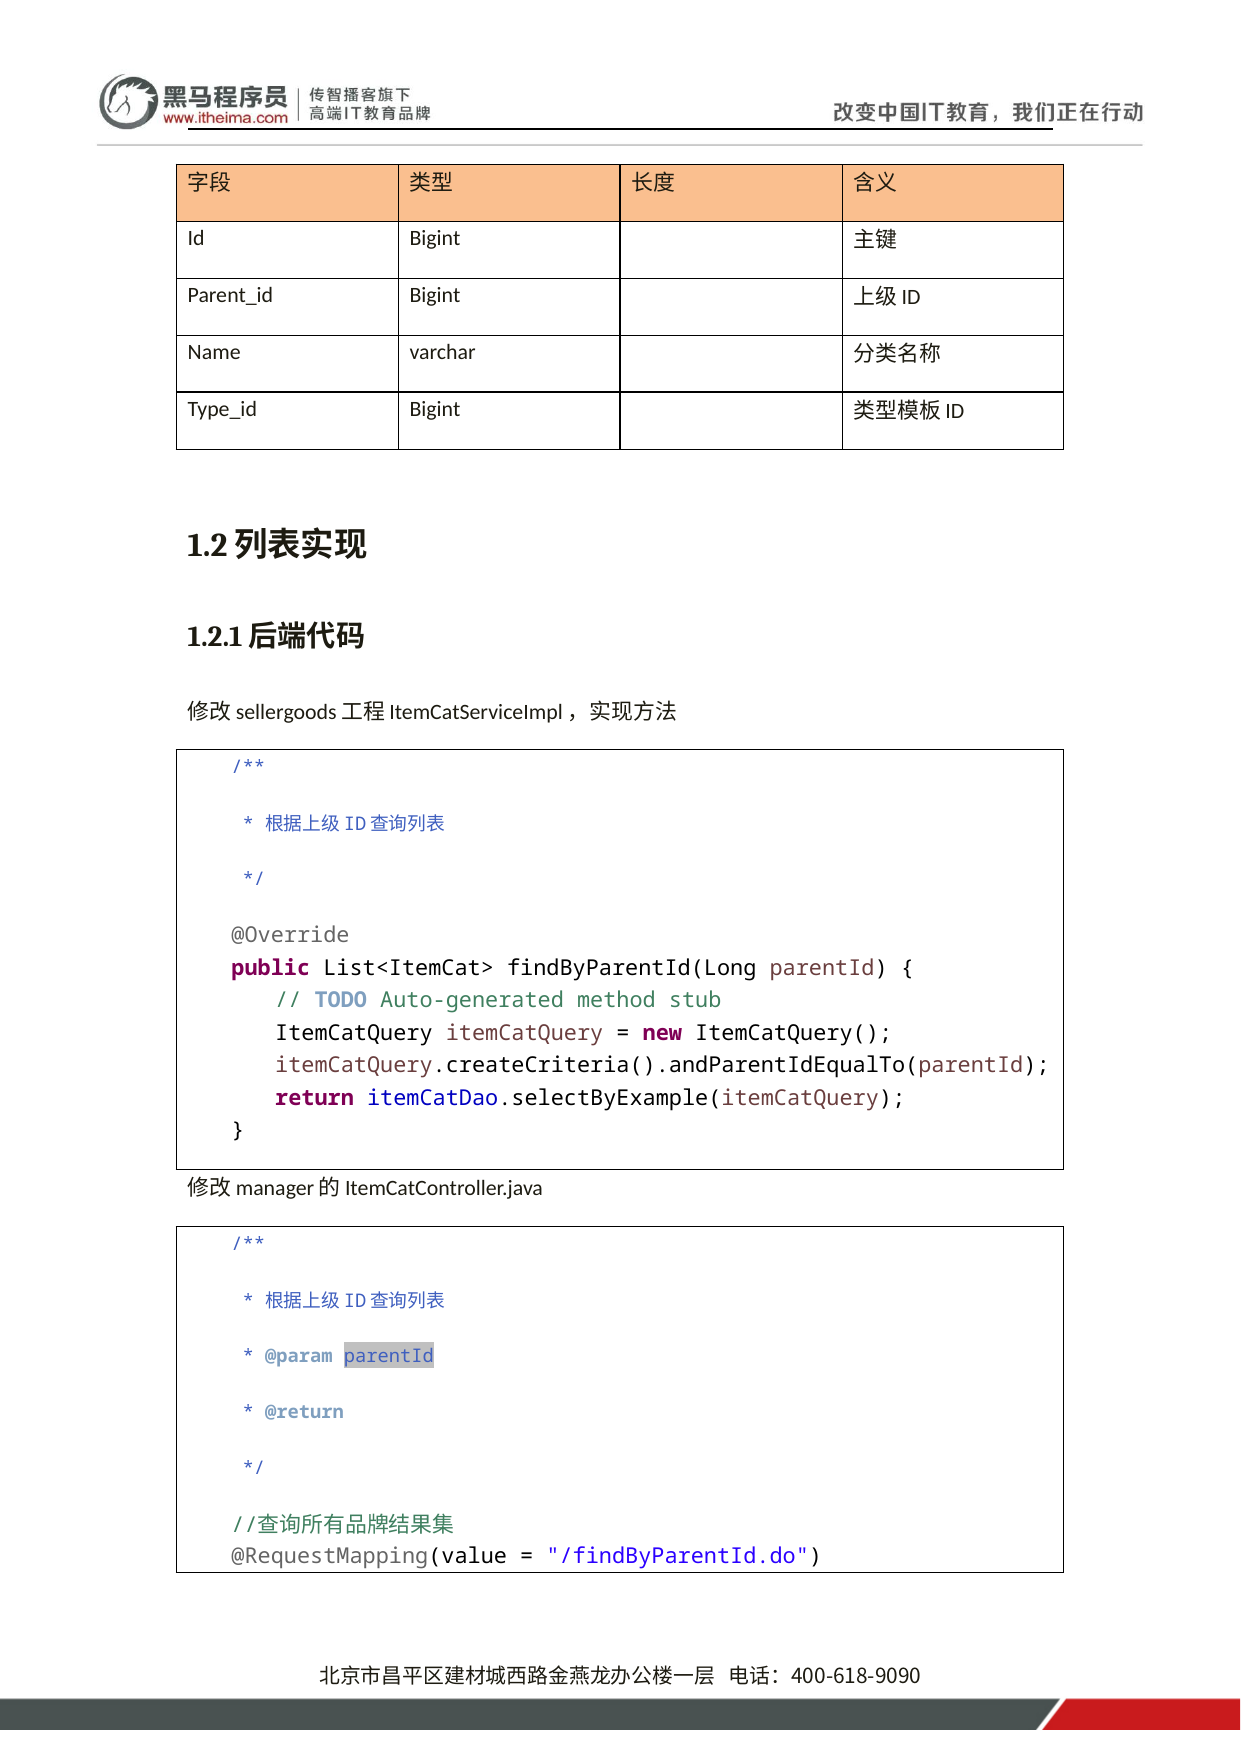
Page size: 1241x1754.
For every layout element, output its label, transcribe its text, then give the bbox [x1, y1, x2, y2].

table_cell 上级ID [843, 279, 1063, 334]
table_header 长度 [621, 165, 842, 221]
table_header 含义 [843, 165, 1063, 221]
table_cell Bigint [399, 393, 619, 448]
table_cell varchar [399, 336, 619, 391]
table_cell Name [177, 336, 398, 391]
table_cell Bigint [399, 279, 619, 334]
picture [0, 1639, 1241, 1730]
table_header /** * 根据上级ID查询列表 */ @Override public List<ItemCat> findByParentId(Long parentId) { // TODO Auto-generated method stub ItemCatQuery itemCatQuery = new ItemCatQuery(); itemCatQuery.createCriteria().andParentIdEqualTo(parentId); return itemCatDao.selectByExample(itemCatQuery); } [177, 750, 1063, 1169]
table_cell Bigint [399, 222, 619, 277]
table_cell [621, 393, 842, 448]
table_cell Id [177, 222, 398, 277]
text 修改manager的ItemCatController.java [187, 1170, 1053, 1202]
table_cell [621, 336, 842, 391]
table_cell 分类名称 [843, 336, 1063, 391]
picture [0, 3, 1241, 153]
table_header 字段 [177, 165, 398, 221]
subtitle 1.2.1后端代码 [187, 601, 1053, 666]
table_cell [621, 279, 842, 334]
subtitle 1.2列表实现 [187, 509, 1053, 574]
table_cell 主键 [843, 222, 1063, 277]
table_cell Type_id [177, 393, 398, 448]
table_cell 类型模板ID [843, 393, 1063, 448]
table_cell Parent_id [177, 279, 398, 334]
table_cell [621, 222, 842, 277]
text 修改sellergoods工程ItemCatServiceImpl ，实现方法 [187, 693, 1053, 726]
table_header 类型 [399, 165, 619, 221]
